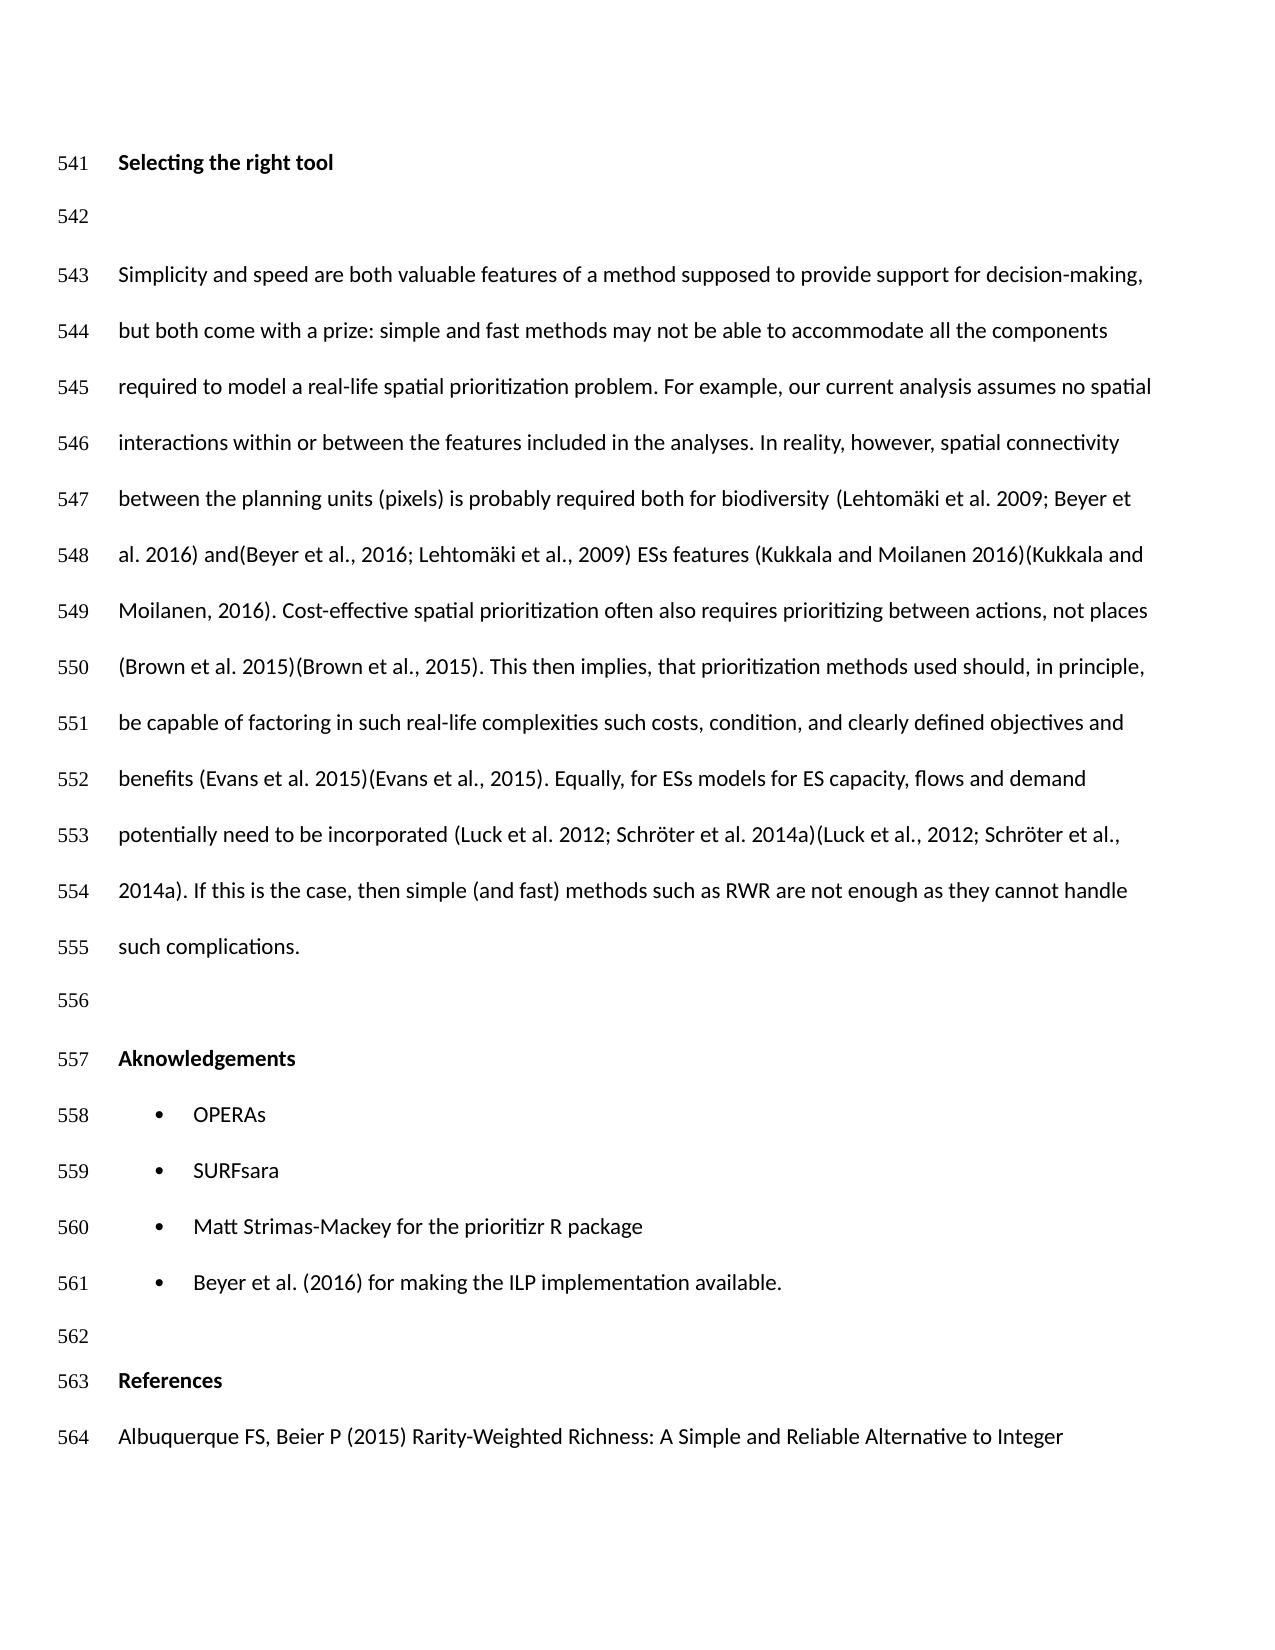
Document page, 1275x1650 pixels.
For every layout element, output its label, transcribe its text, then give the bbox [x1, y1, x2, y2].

subtitle Selecting the right tool [118, 148, 1157, 176]
list Matt Strimas-Mackey for the prioritizr R package [156, 1212, 1157, 1240]
list Beyer et al. (2016) for making the ILP implementation available. [156, 1268, 1157, 1296]
list SURFsara [156, 1156, 1157, 1184]
list OPERAs [156, 1100, 1157, 1128]
text Simplicity and speed are both valuable features of a method supposed to provide support for decision-making, but both come with a prize: simple and fast methods may not be able to accommodate all the components required to model a real-life spatial prioritization problem. For example, our current analysis assumes no spatial interactions within or between the features included in the analyses. In reality, however, spatial connectivity between the planning units (pixels) is probably required both for biodiversity (Lehtomäki et al. 2009; Beyer et al. 2016) and(Beyer et al., 2016; Lehtomäki et al., 2009) ESs features (Kukkala and Moilanen 2016)(Kukkala and Moilanen, 2016). Cost-effective spatial prioritization often also requires prioritizing between actions, not places (Brown et al. 2015)(Brown et al., 2015). This then implies, that prioritization methods used should, in principle, be capable of factoring in such real-life complexities such costs, condition, and clearly defined objectives and benefits (Evans et al. 2015)(Evans et al., 2015). Equally, for ESs models for ES capacity, flows and demand potentially need to be incorporated (Luck et al. 2012; Schröter et al. 2014a)(Luck et al., 2012; Schröter et al., 2014a). If this is the case, then simple (and fast) methods such as RWR are not enough as they cannot handle such complications. [118, 260, 1157, 960]
subtitle References [118, 1366, 1157, 1394]
subtitle Aknowledgements [118, 1044, 1157, 1072]
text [118, 1422, 1157, 1451]
